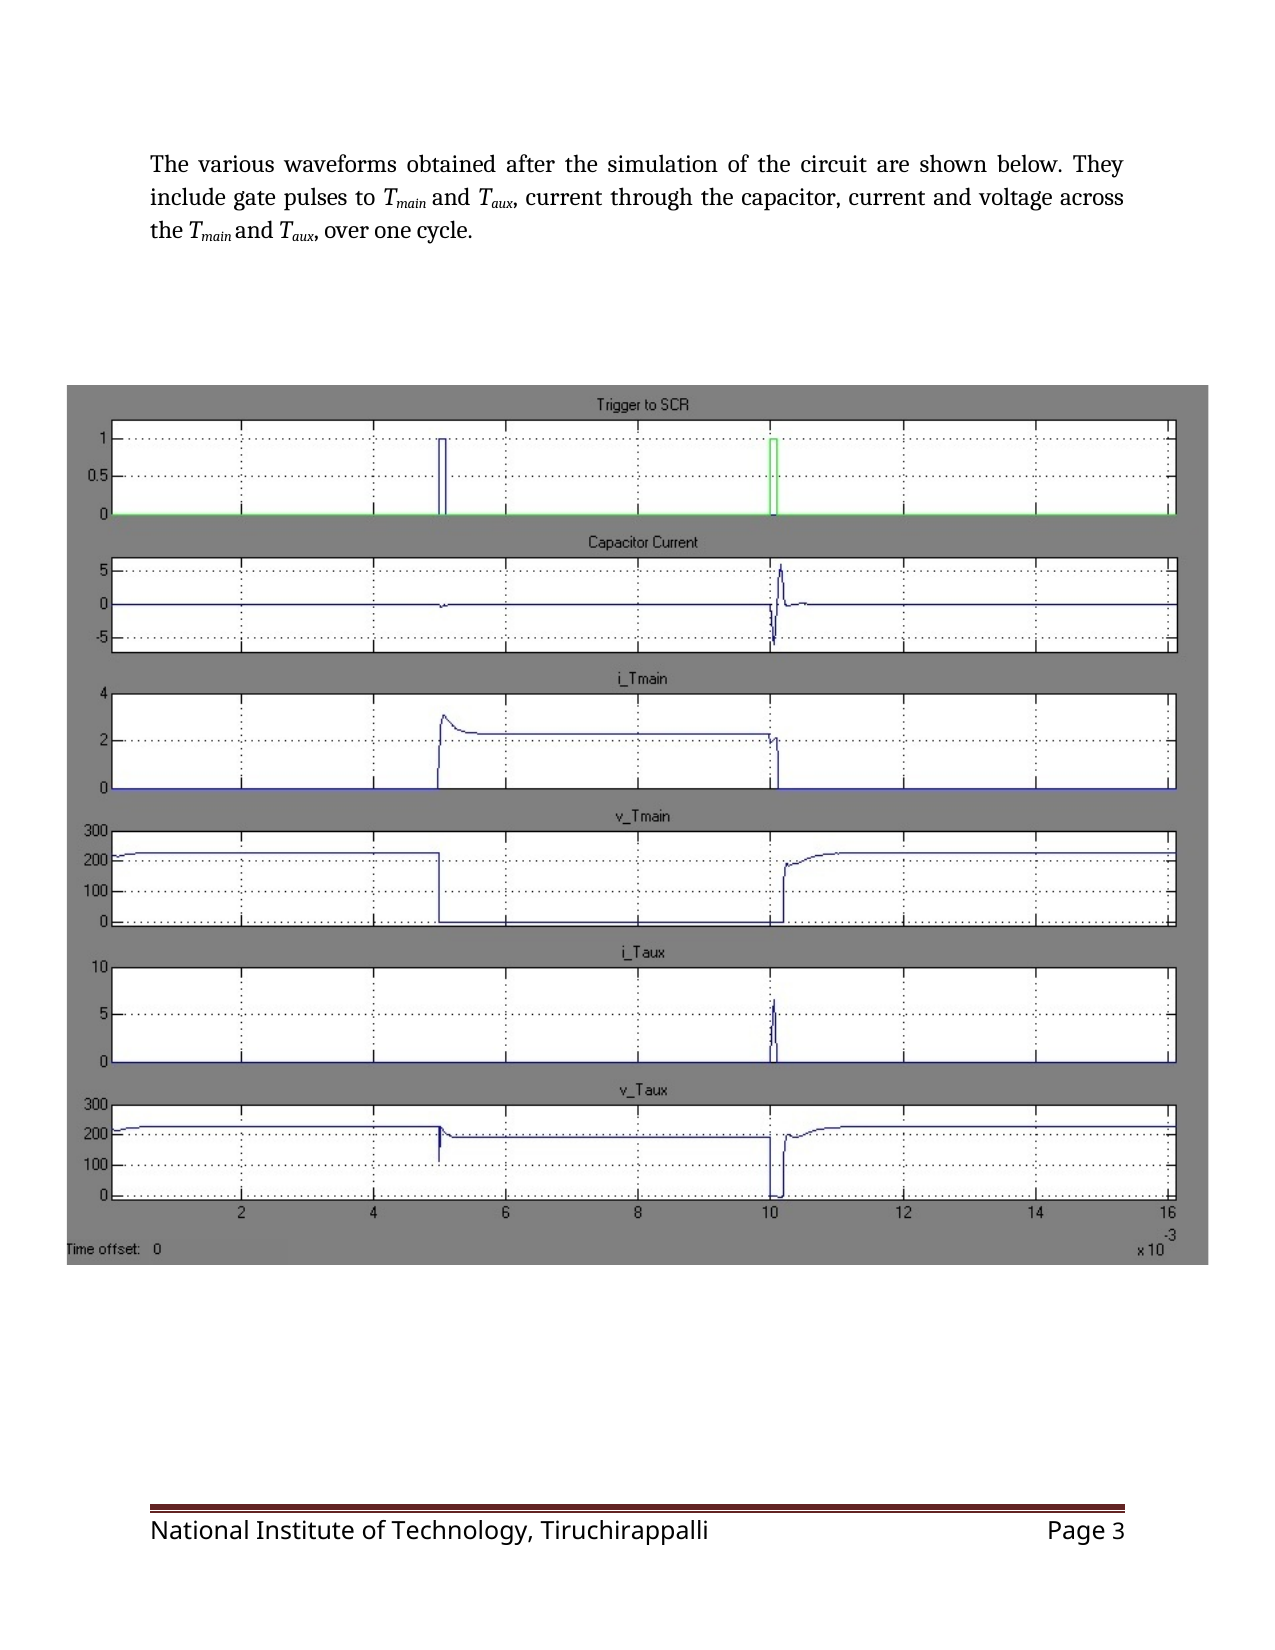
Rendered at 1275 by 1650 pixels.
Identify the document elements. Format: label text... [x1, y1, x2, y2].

picture [66, 385, 1209, 1265]
text The various waveforms obtained after the simulation of the circuit are shown below. They include gate pulses to Tmain and Taux, current through the capacitor, current and voltage across the Tmain and Taux, over one cycle. [150, 150, 1125, 245]
